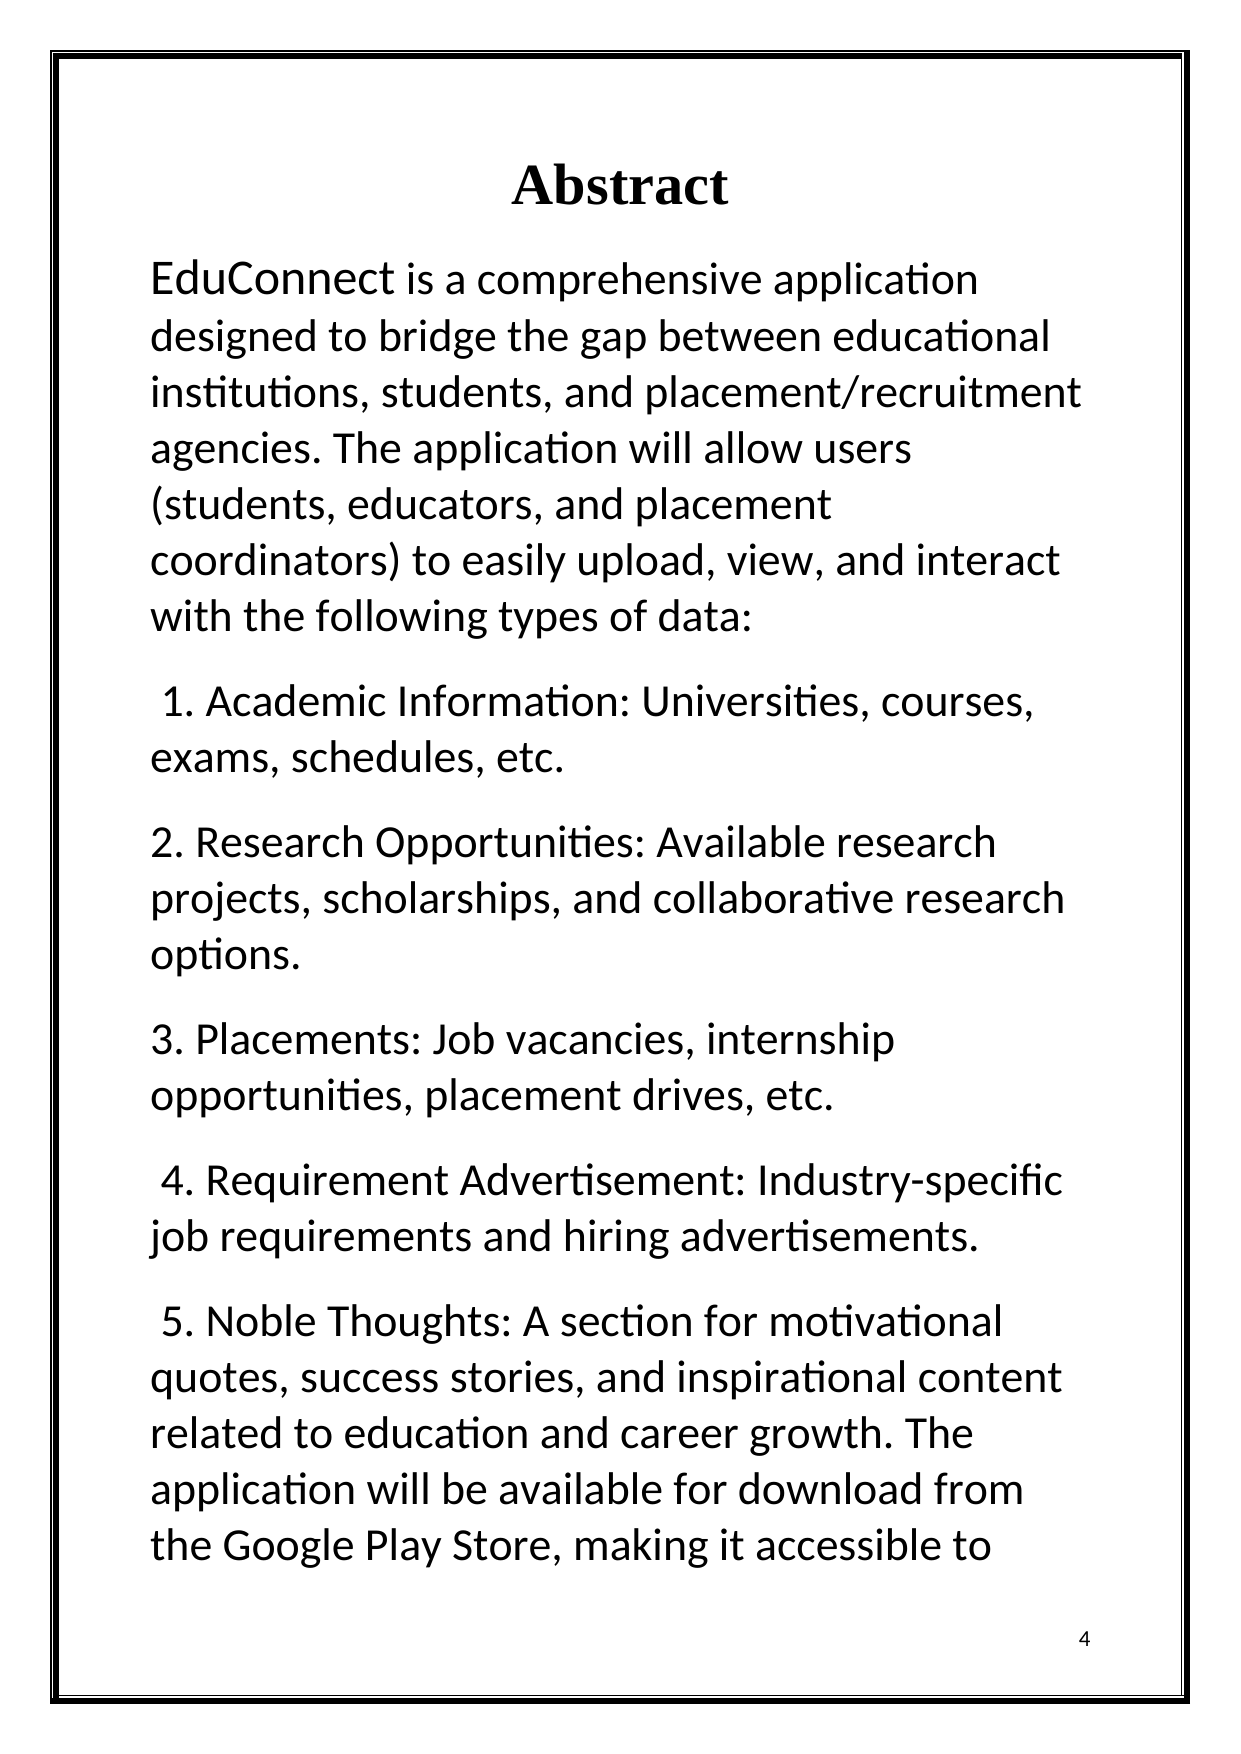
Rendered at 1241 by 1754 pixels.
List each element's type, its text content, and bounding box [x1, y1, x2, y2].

text EduConnect is a comprehensive application designed to bridge the gap between educational institutions, students, and placement/recruitment agencies. The application will allow users (students, educators, and placement coordinators) to easily upload, view, and interact with the following types of data: [150, 515, 1090, 912]
text 2. Research Opportunities: Available research projects, scholarships, and collaborative research options. [150, 1082, 1090, 1250]
text 1. Academic Information: Universities, courses, exams, schedules, etc. [150, 941, 1090, 1053]
text 4. Requirement Advertisement: Industry-specific job requirements and hiring advertisements. [150, 1420, 1090, 1532]
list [216, 150, 1090, 308]
text 3. Placements: Job vacancies, internship opportunities, placement drives, etc. [150, 1279, 1090, 1391]
text Abstract [150, 419, 1090, 486]
